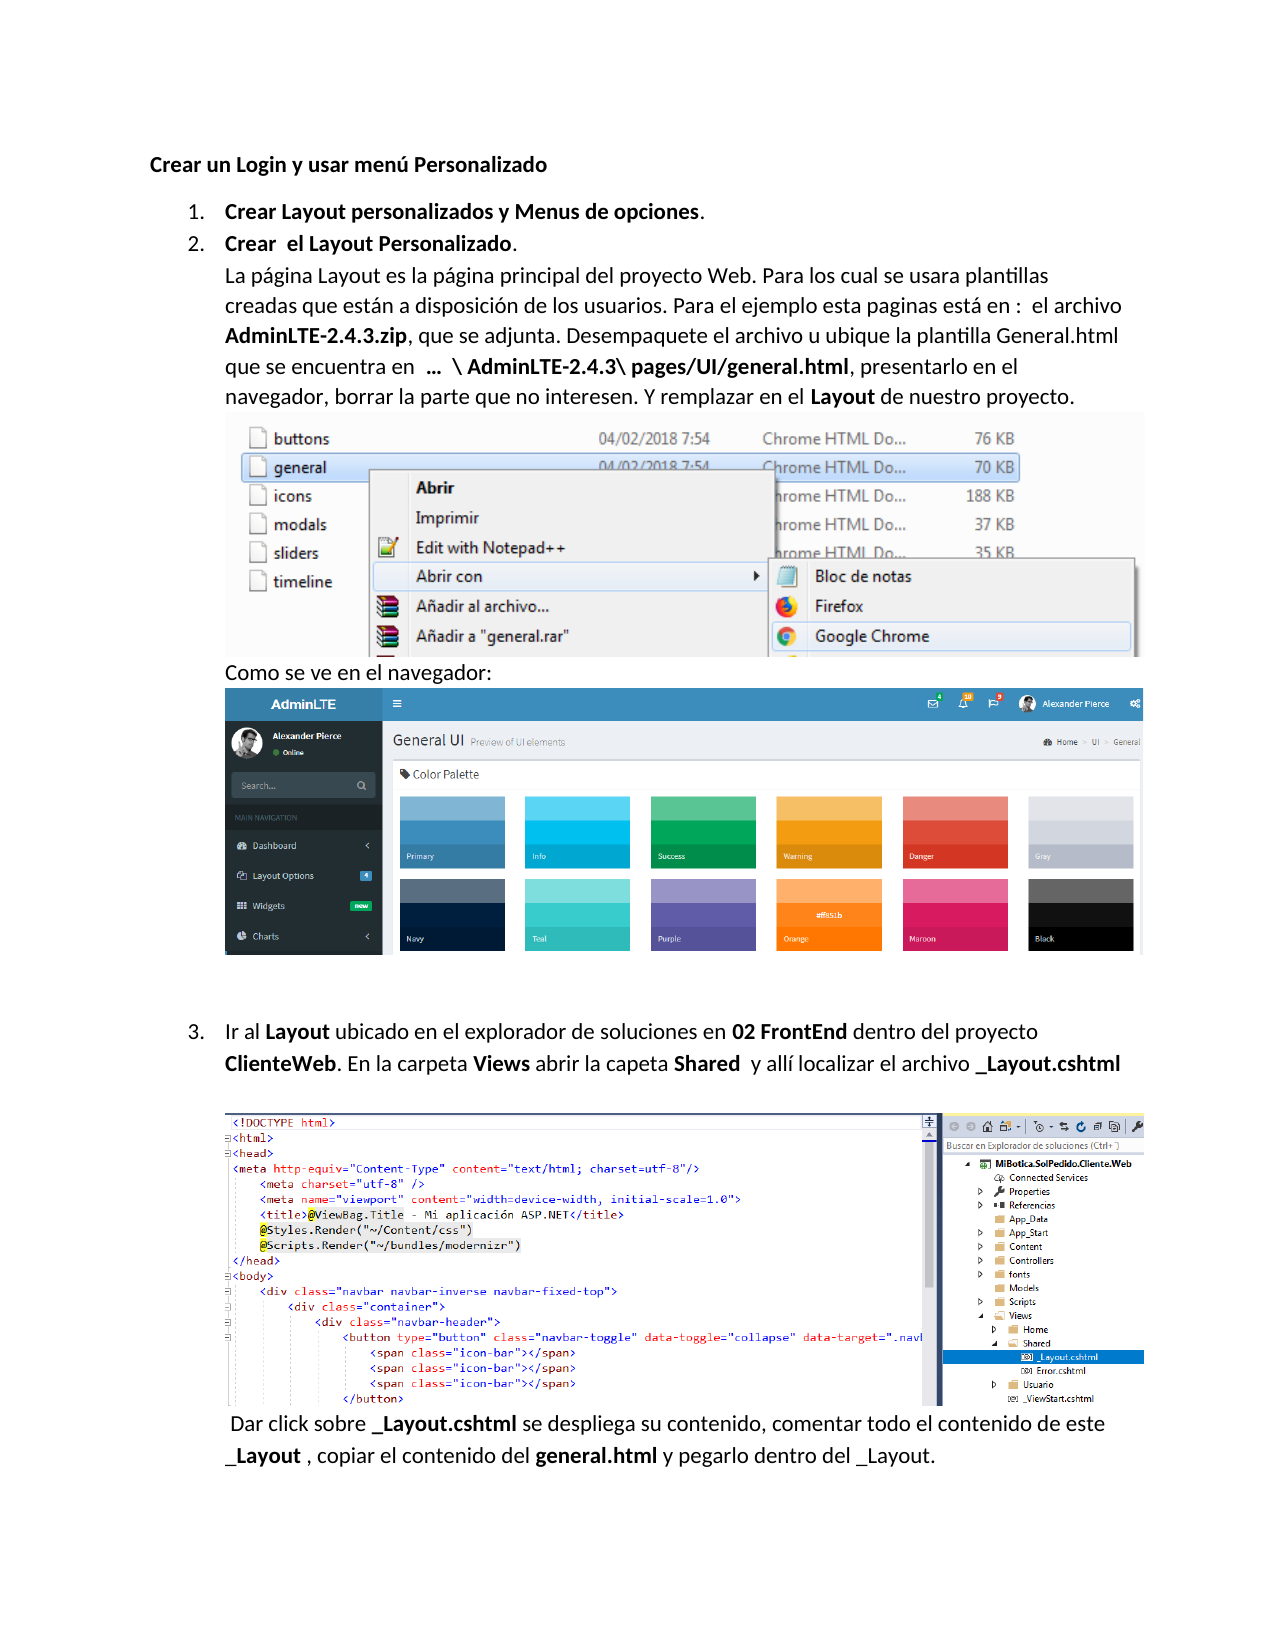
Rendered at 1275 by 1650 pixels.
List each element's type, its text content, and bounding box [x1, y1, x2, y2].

picture [225, 688, 1144, 955]
list Como se ve en el navegador: [225, 658, 1125, 686]
picture [225, 1113, 1144, 1406]
list Dar click sobre _Layout.cshtml se despliega su contenido, comentar todo el contenido de este _Layout , copiar el contenido del general.html y pegarlo dentro del _Layout. [225, 1409, 1125, 1469]
list La página Layout es la página principal del proyecto Web. Para los cual se usara plantillas creadas que están a disposición de los usuarios. Para el ejemplo esta paginas está en : el archivo AdminLTE-2.4.3.zip, que se adjunta. Desempaquete el archivo u ubique la plantilla General.html que se encuentra en … \ AdminLTE-2.4.3\ pages/UI/general.html, presentarlo en el navegador, borrar la parte que no interesen. Y remplazar en el Layout de nuestro proyecto. [225, 261, 1125, 410]
picture [225, 412, 1145, 657]
list Crear Layout personalizados y Menus de opciones. [187, 197, 1125, 225]
list Crear el Layout Personalizado. [187, 229, 1125, 257]
text Crear un Login y usar menú Personalizado [150, 150, 1125, 178]
list Ir al Layout ubicado en el explorador de soluciones en 02 FrontEnd dentro del proyecto ClienteWeb. En la carpeta Views abrir la capeta Shared y allí localizar el archivo _Layout.cshtml [187, 1017, 1125, 1077]
